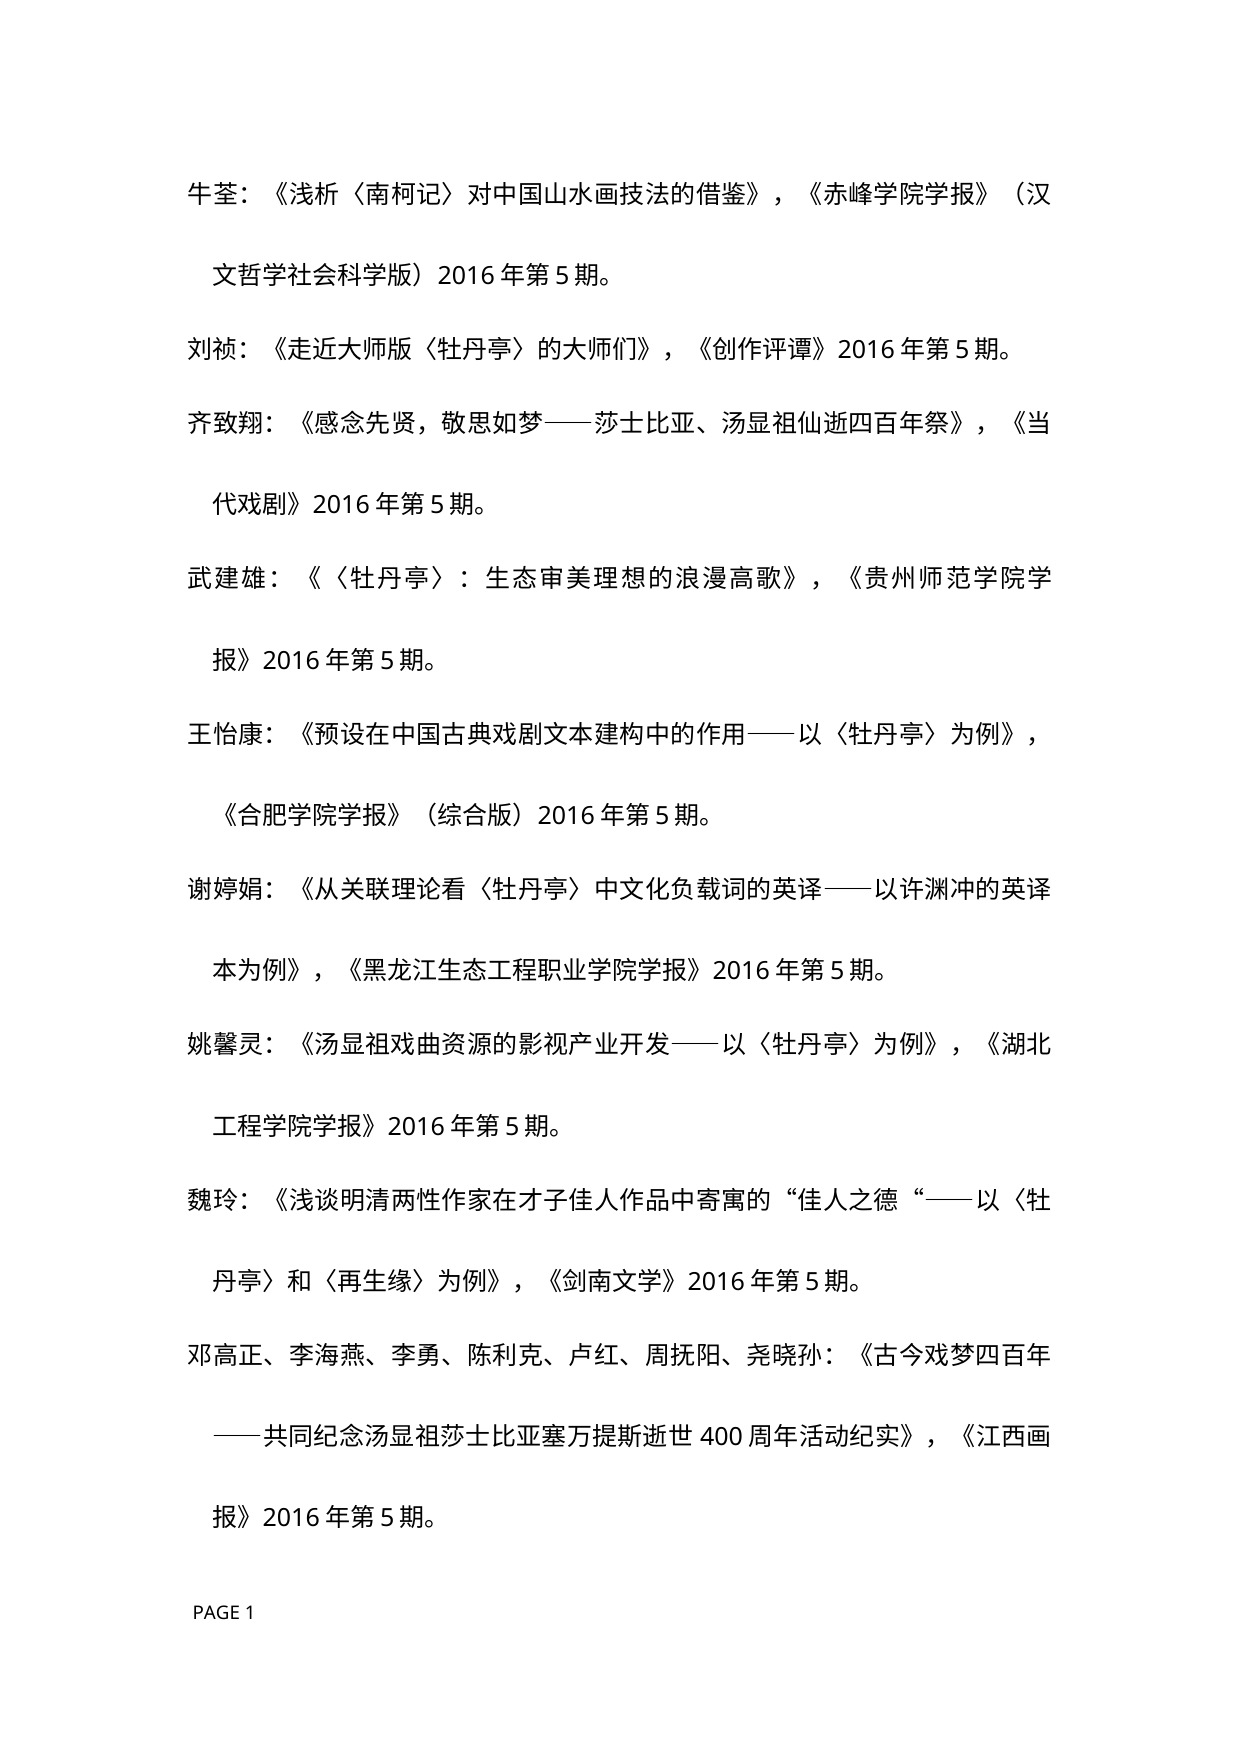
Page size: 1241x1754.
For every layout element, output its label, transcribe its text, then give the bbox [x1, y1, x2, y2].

text 邓高正、李海燕、李勇、陈利克、卢红、周抚阳、尧晓孙：《古今戏梦四百年——共同纪念汤显祖莎士比亚塞万提斯逝世400周年活动纪实》，《江西画报》2016年第5期。 [187, 1321, 1053, 1548]
text 王怡康：《预设在中国古典戏剧文本建构中的作用——以〈牡丹亭〉为例》，《合肥学院学报》（综合版）2016年第5期。 [187, 700, 1053, 846]
text 魏玲：《浅谈明清两性作家在才子佳人作品中寄寓的“佳人之德“——以〈牡丹亭〉和〈再生缘〉为例》，《剑南文学》2016年第5期。 [187, 1166, 1053, 1312]
text 刘祯：《走近大师版〈牡丹亭〉的大师们》，《创作评谭》2016年第5期。 [187, 315, 1053, 380]
text 牛荃：《浅析〈南柯记〉对中国山水画技法的借鉴》，《赤峰学院学报》（汉文哲学社会科学版）2016年第5期。 [187, 160, 1053, 306]
text 武建雄：《〈牡丹亭〉：生态审美理想的浪漫高歌》，《贵州师范学院学报》2016年第5期。 [187, 544, 1053, 691]
text 姚馨灵：《汤显祖戏曲资源的影视产业开发——以〈牡丹亭〉为例》，《湖北工程学院学报》2016年第5期。 [187, 1010, 1053, 1157]
text 齐致翔：《感念先贤，敬思如梦——莎士比亚、汤显祖仙逝四百年祭》，《当代戏剧》2016年第5期。 [187, 389, 1053, 535]
text 谢婷娟：《从关联理论看〈牡丹亭〉中文化负载词的英译——以许渊冲的英译本为例》，《黑龙江生态工程职业学院学报》2016年第5期。 [187, 855, 1053, 1001]
